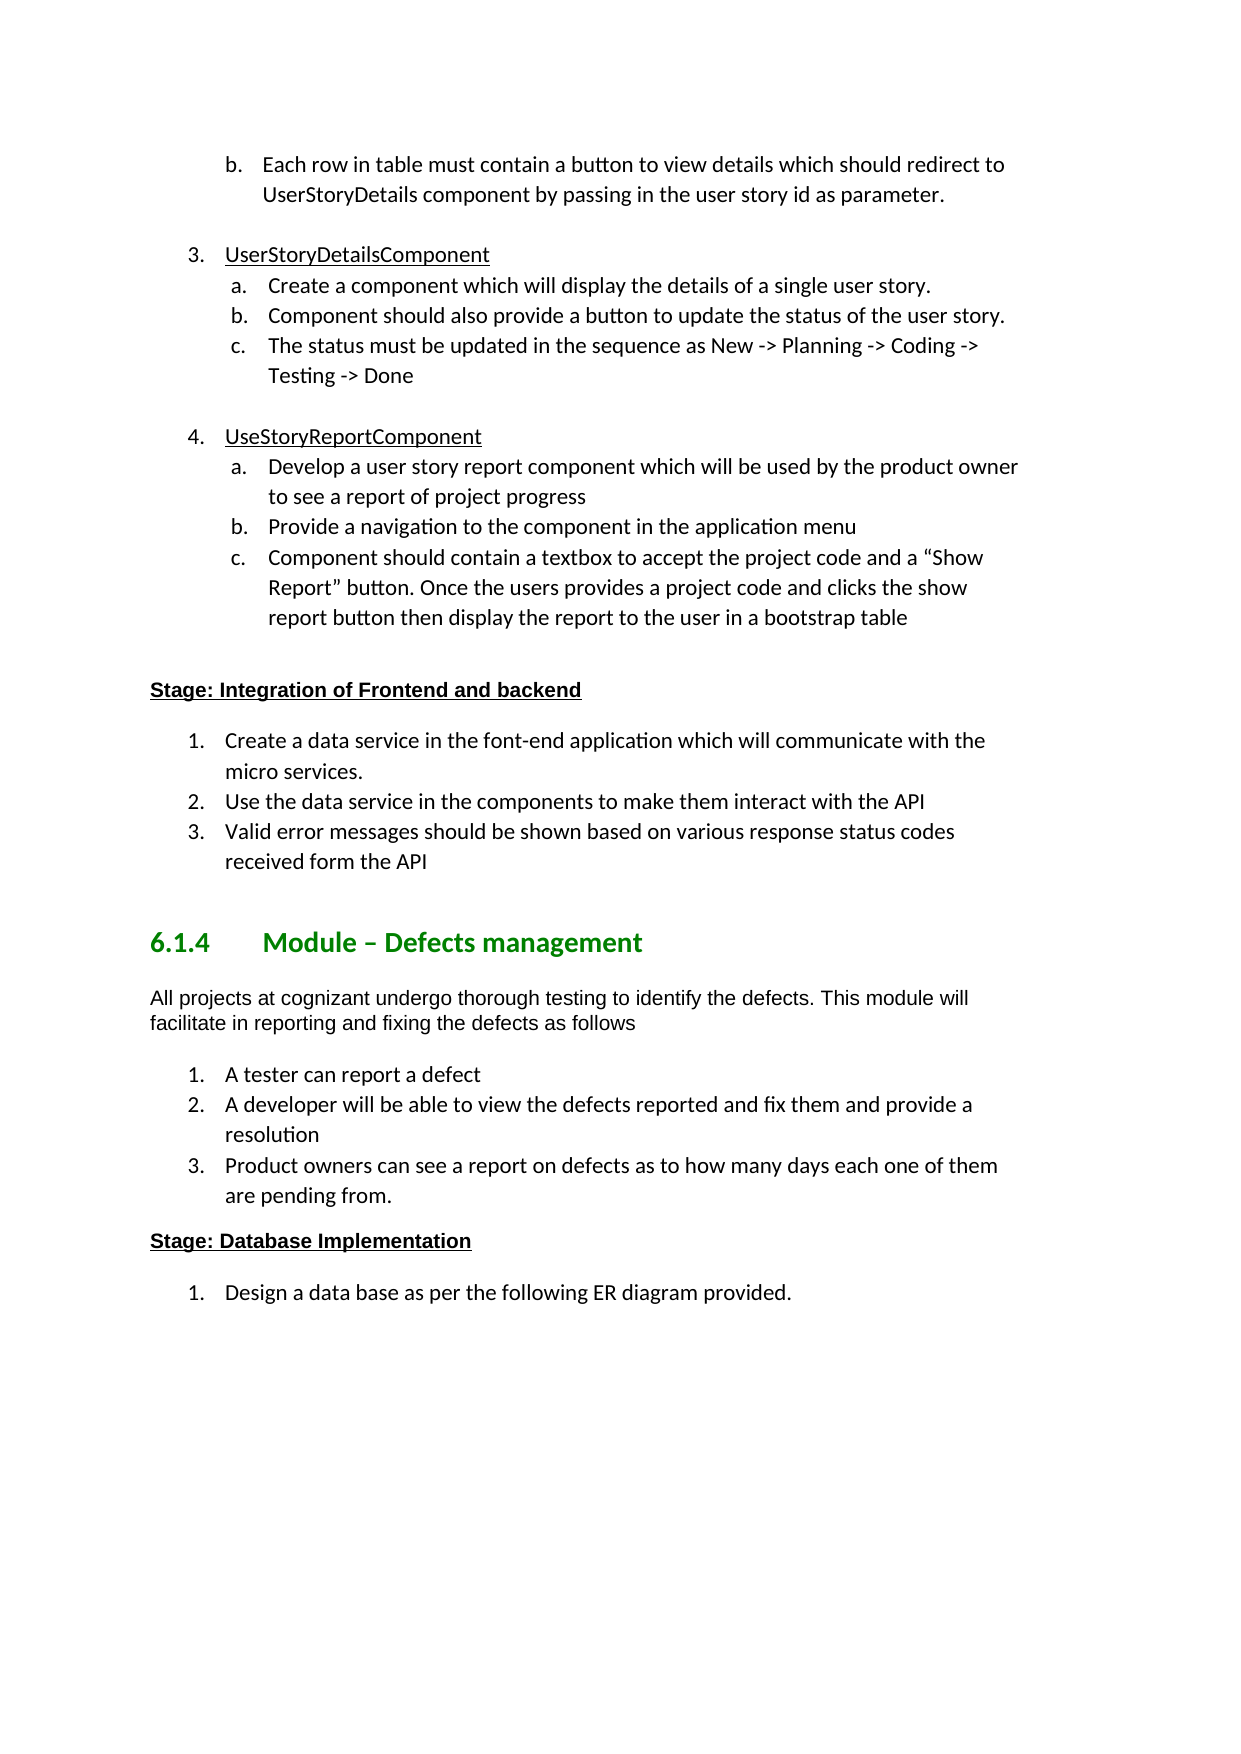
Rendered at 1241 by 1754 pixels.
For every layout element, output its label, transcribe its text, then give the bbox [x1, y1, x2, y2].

list Component should also provide a button to update the status of the user story. [231, 301, 1022, 329]
list The status must be updated in the sequence as New -> Planning -> Coding -> Testing -> Done [231, 331, 1022, 389]
list UserStoryDetailsComponent [187, 241, 1022, 269]
text Stage: Database Implementation [150, 1228, 1009, 1253]
text Stage: Integration of Frontend and backend [150, 677, 1009, 702]
list UseStoryReportComponent [187, 422, 1022, 450]
list Product owners can see a report on defects as to how many days each one of them are pending from. [187, 1151, 1022, 1209]
list Each row in table must contain a button to view details which should redirect to UserStoryDetails component by passing in the user story id as parameter. [225, 150, 1022, 208]
list Provide a navigation to the component in the application menu [231, 512, 1022, 541]
list Component should contain a textbox to accept the project code and a “Show Report” button. Once the users provides a project code and clicks the show report button then display the report to the user in a bootstrap table [231, 543, 1022, 631]
list Create a component which will display the details of a single user story. [231, 271, 1022, 299]
list Use the data service in the components to make them interact with the API [187, 787, 1022, 815]
text All projects at cognizant undergo thorough testing to identify the defects. This module will facilitate in reporting and fixing the defects as follows [150, 985, 1009, 1035]
subtitle Module – Defects management [150, 924, 1009, 960]
list A developer will be able to view the defects reported and fix them and provide a resolution [187, 1090, 1022, 1149]
list Valid error messages should be shown based on various response status codes received form the API [187, 817, 1022, 876]
list Design a data base as per the following ER diagram provided. [187, 1278, 1022, 1306]
list Develop a user story report component which will be used by the product owner to see a report of project progress [231, 452, 1022, 510]
list Create a data service in the font-end application which will communicate with the micro services. [187, 727, 1022, 785]
list A tester can report a defect [187, 1060, 1022, 1088]
